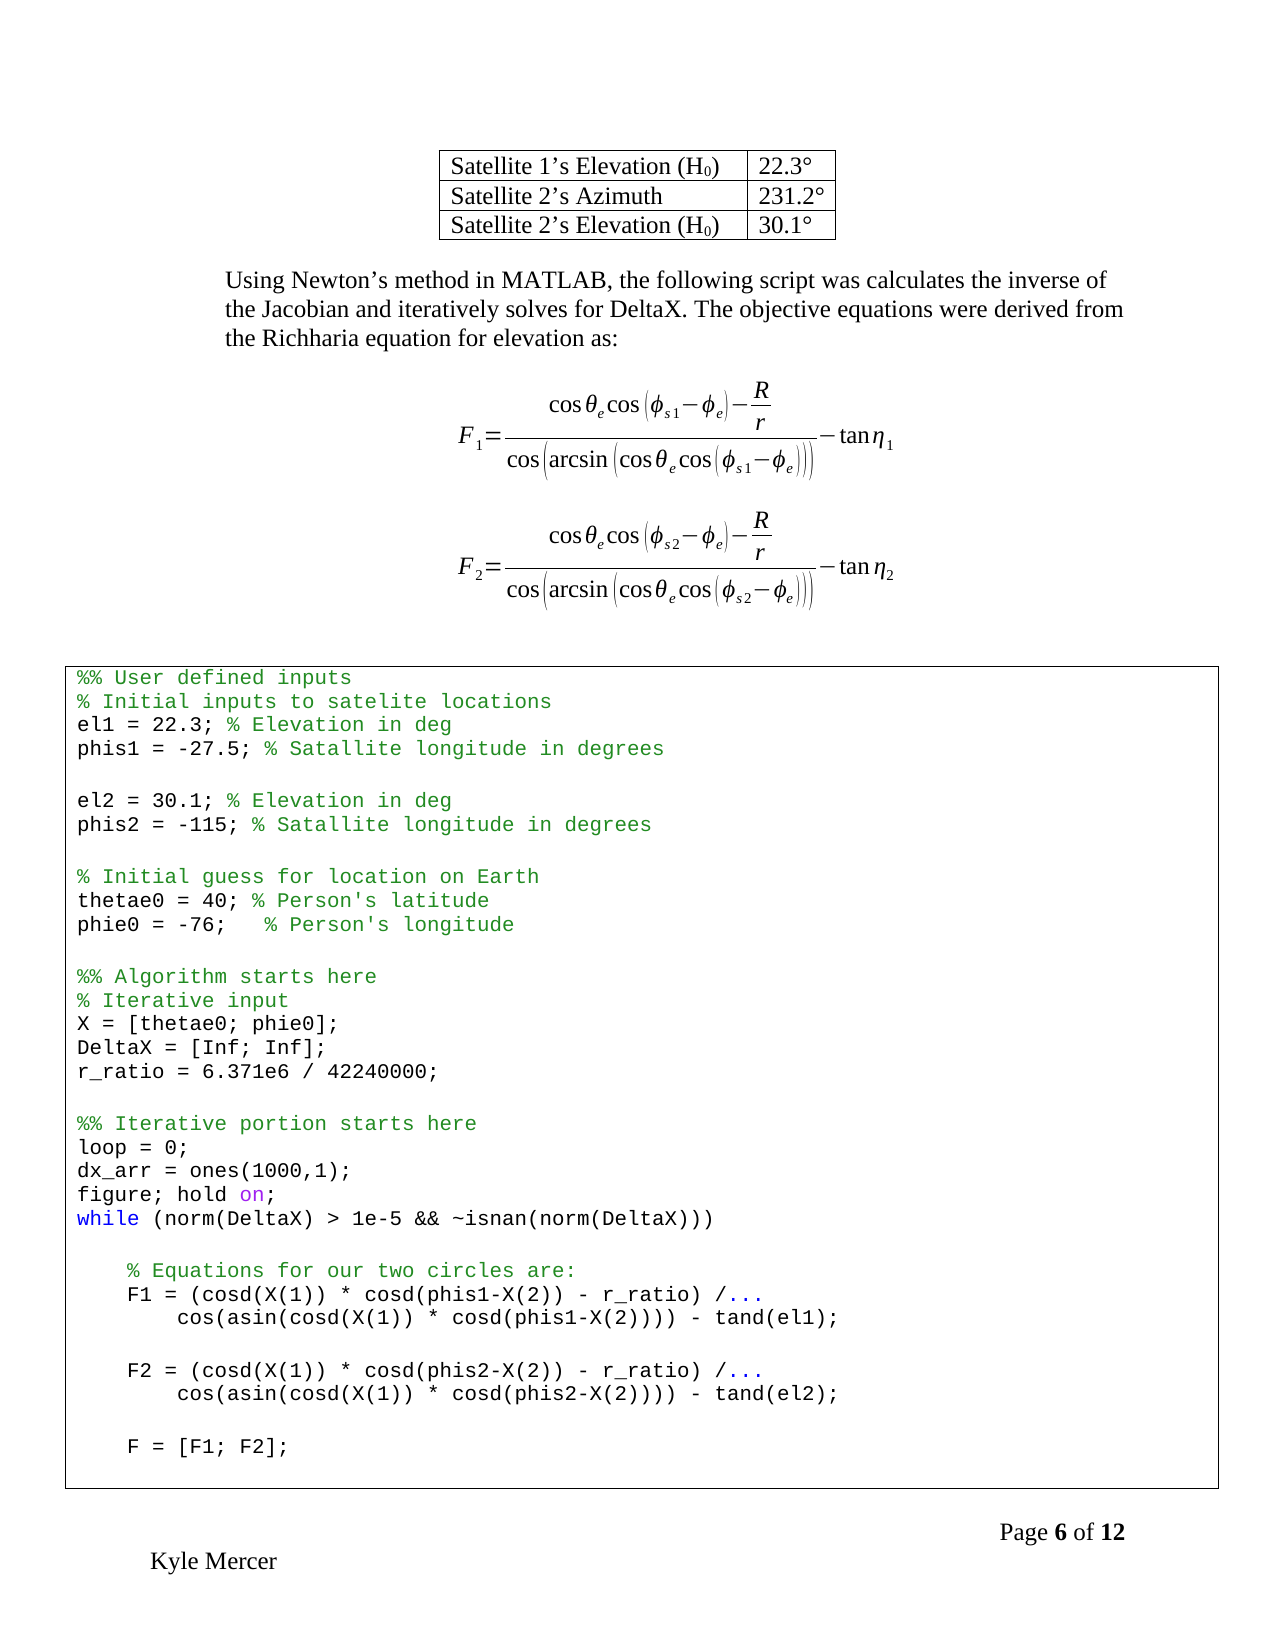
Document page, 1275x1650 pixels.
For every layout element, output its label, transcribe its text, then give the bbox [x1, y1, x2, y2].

table_cell Satellite 2’s Elevation (H0) [440, 211, 747, 239]
text Using Newton’s method in MATLAB, the following script was calculates the inverse of the Jacobian and iteratively solves for DeltaX. The objective equations were derived from the Richharia equation for elevation as: [225, 265, 1125, 352]
table_cell 22.3° [748, 151, 835, 180]
table_cell 231.2° [748, 181, 835, 209]
table_cell Satellite 2’s Azimuth [440, 181, 747, 209]
table_cell Satellite 1’s Elevation (H0) [440, 151, 747, 180]
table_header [66, 667, 1218, 1488]
table_cell 30.1° [748, 211, 835, 239]
